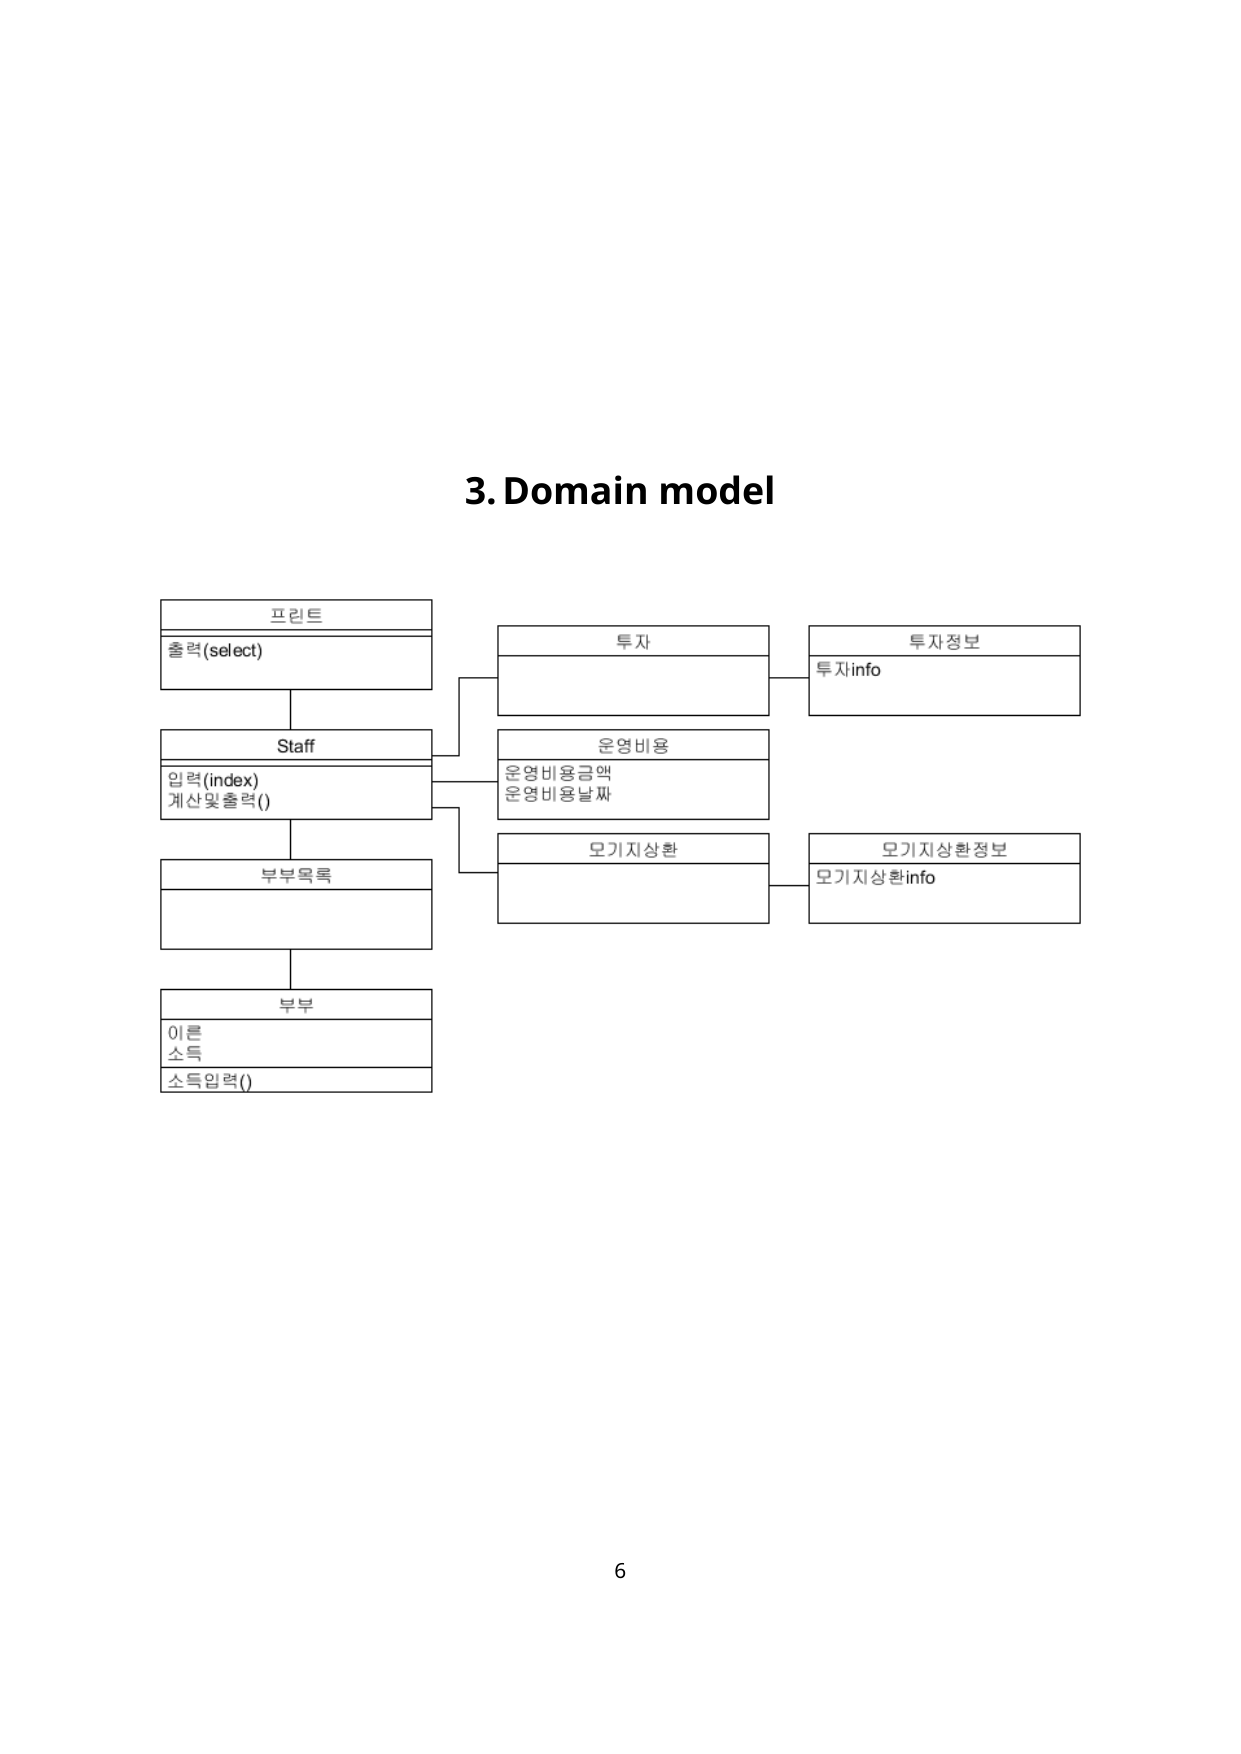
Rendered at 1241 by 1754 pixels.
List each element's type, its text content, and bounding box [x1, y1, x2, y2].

text 3. Domain model [150, 464, 1090, 515]
picture [150, 589, 1090, 1102]
